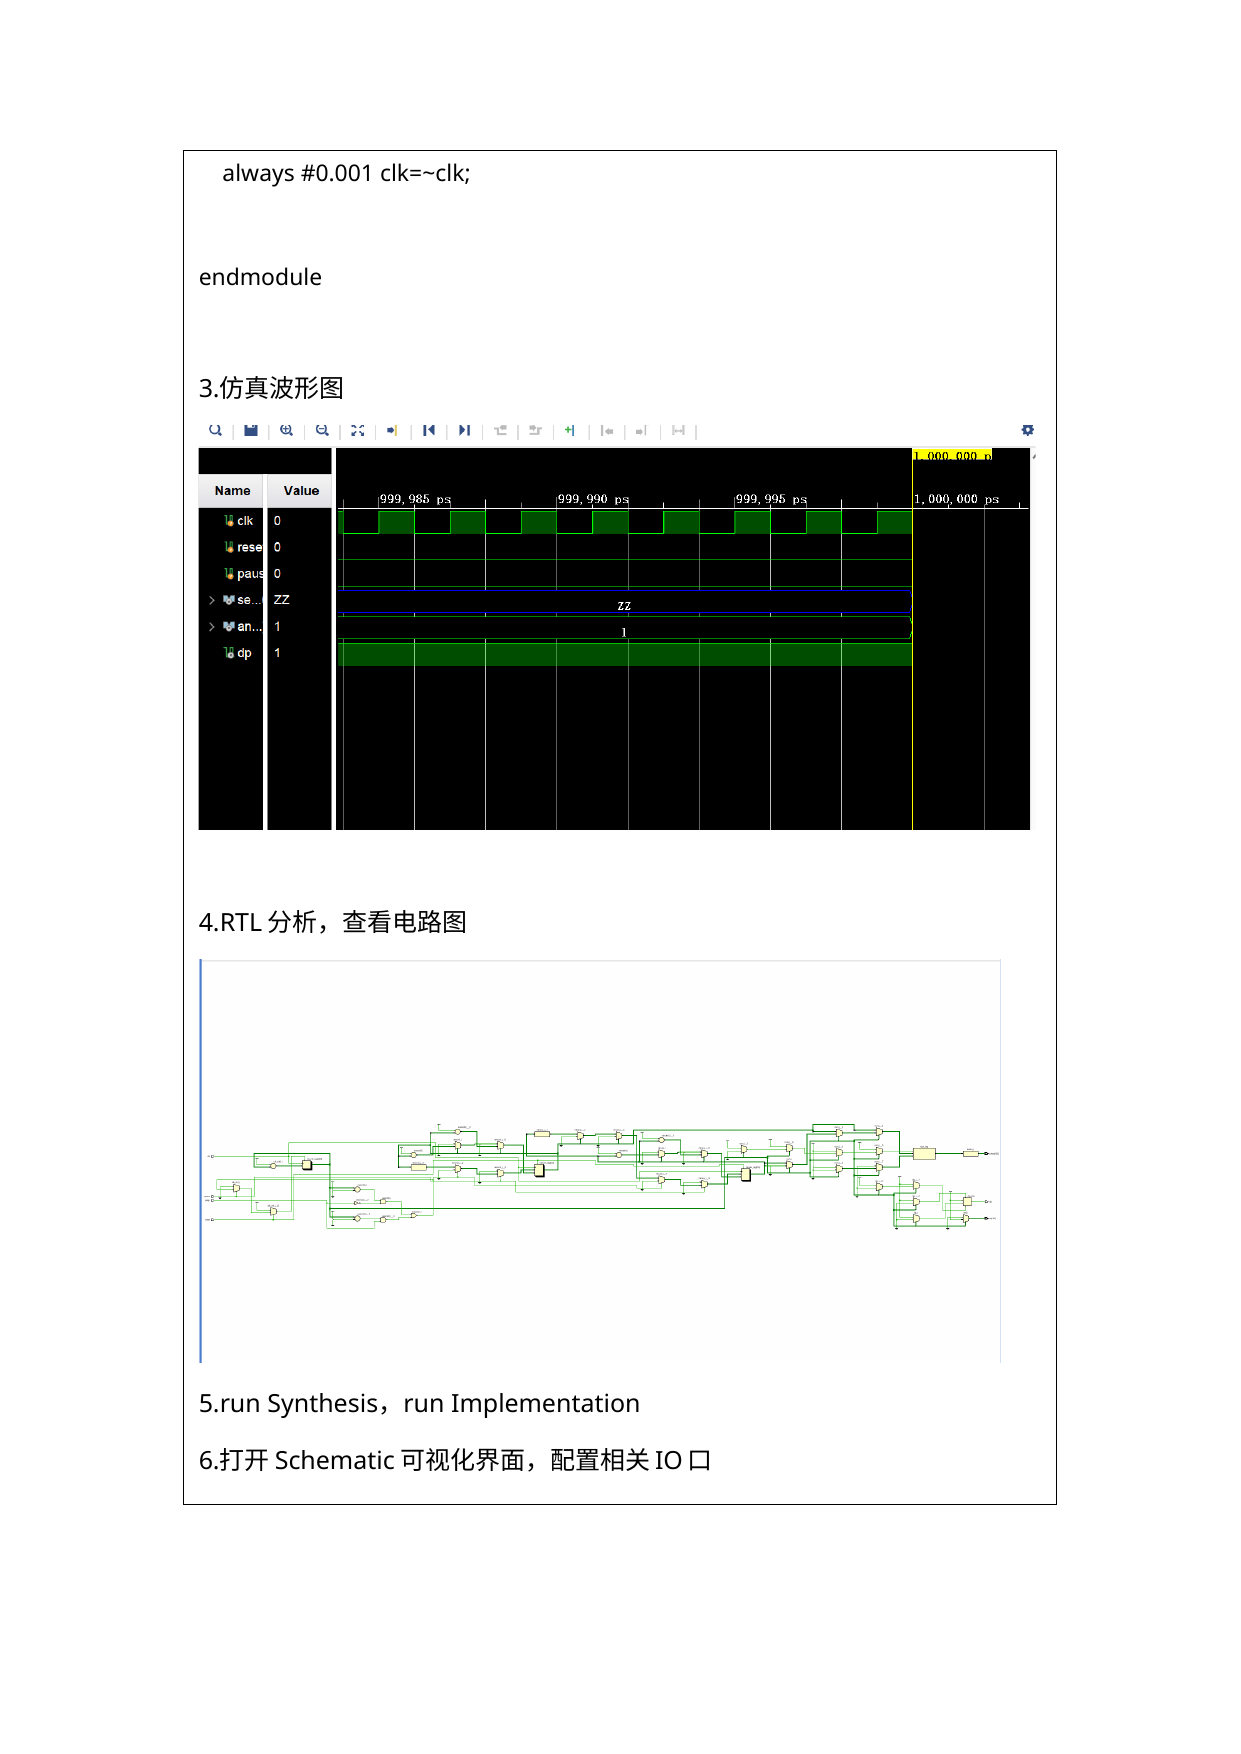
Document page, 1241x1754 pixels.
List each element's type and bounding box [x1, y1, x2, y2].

picture [198, 959, 1001, 1363]
picture [198, 425, 1036, 830]
table_cell [184, 151, 1056, 1503]
